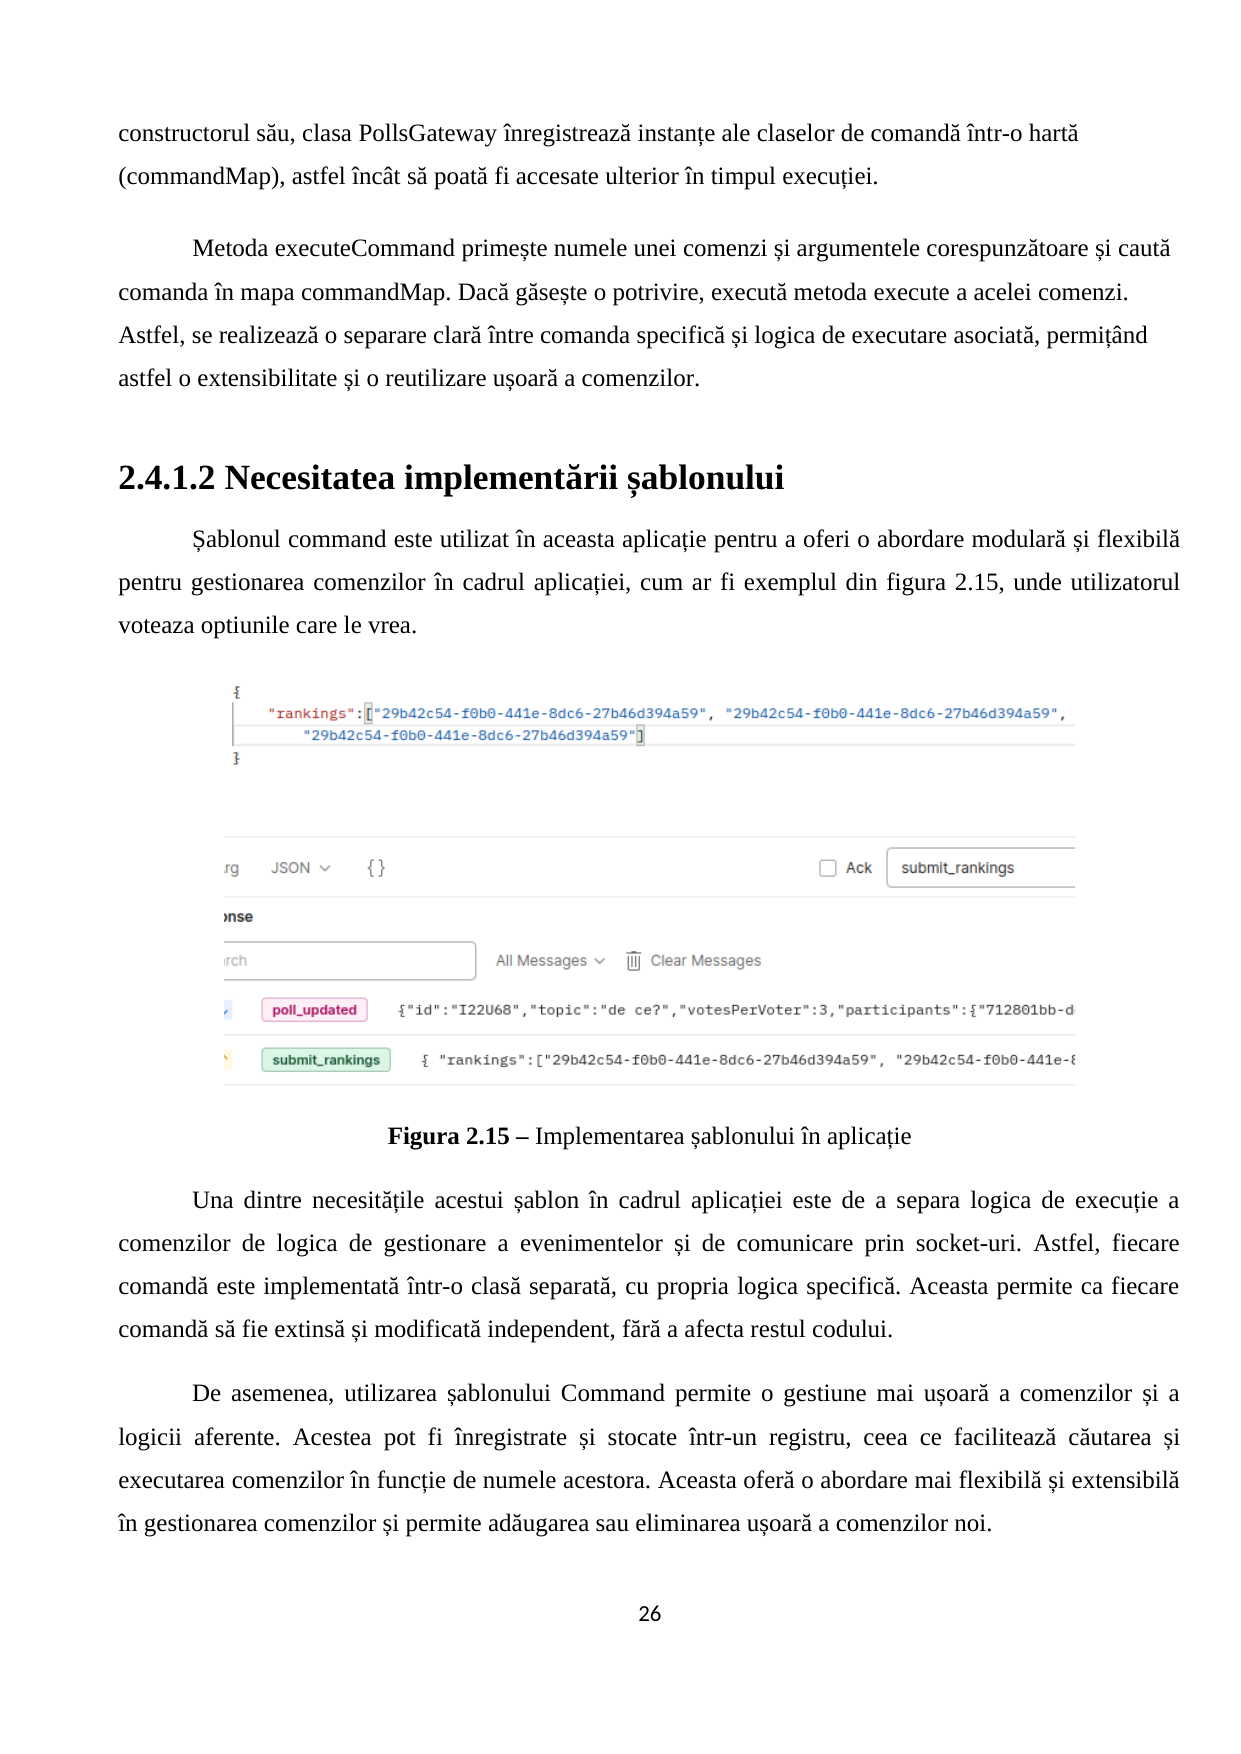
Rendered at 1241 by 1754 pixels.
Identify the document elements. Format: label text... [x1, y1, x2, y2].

text Metoda executeCommand primește numele unei comenzi și argumentele corespunzătoare și caută comanda în mapa commandMap. Dacă găsește o potrivire, execută metoda execute a acelei comenzi. Astfel, se realizează o separare clară între comanda specifică și logica de executare asociată, permițând astfel o extensibilitate și o reutilizare ușoară a comenzilor. [118, 233, 1181, 392]
text De asemenea, utilizarea șablonului Command permite o gestiune mai ușoară a comenzilor și a logicii aferente. Acestea pot fi înregistrate și stocate într-un registru, ceea ce facilitează căutarea și executarea comenzilor în funcție de numele acestora. Aceasta oferă o abordare mai flexibilă și extensibilă în gestionarea comenzilor și permite adăugarea sau eliminarea ușoară a comenzilor noi. [118, 1378, 1181, 1537]
text Figura 2.15 – Implementarea șablonului în aplicație [118, 1121, 1181, 1150]
text Șablonul command este utilizat în aceasta aplicație pentru a oferi o abordare modulară și flexibilă pentru gestionarea comenzilor în cadrul aplicației, cum ar fi exemplul din figura 2.15, unde utilizatorul voteaza optiunile care le vrea. [118, 524, 1181, 639]
subtitle 2.4.1.2 Necesitatea implementării șablonului [118, 456, 1181, 497]
picture [224, 673, 1076, 1087]
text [118, 118, 1181, 190]
text Una dintre necesitățile acestui șablon în cadrul aplicației este de a separa logica de execuție a comenzilor de logica de gestionare a evenimentelor și de comunicare prin socket-uri. Astfel, fiecare comandă este implementată într-o clasă separată, cu propria logica specifică. Aceasta permite ca fiecare comandă să fie extinsă și modificată independent, fără a afecta restul codului. [118, 1185, 1181, 1343]
